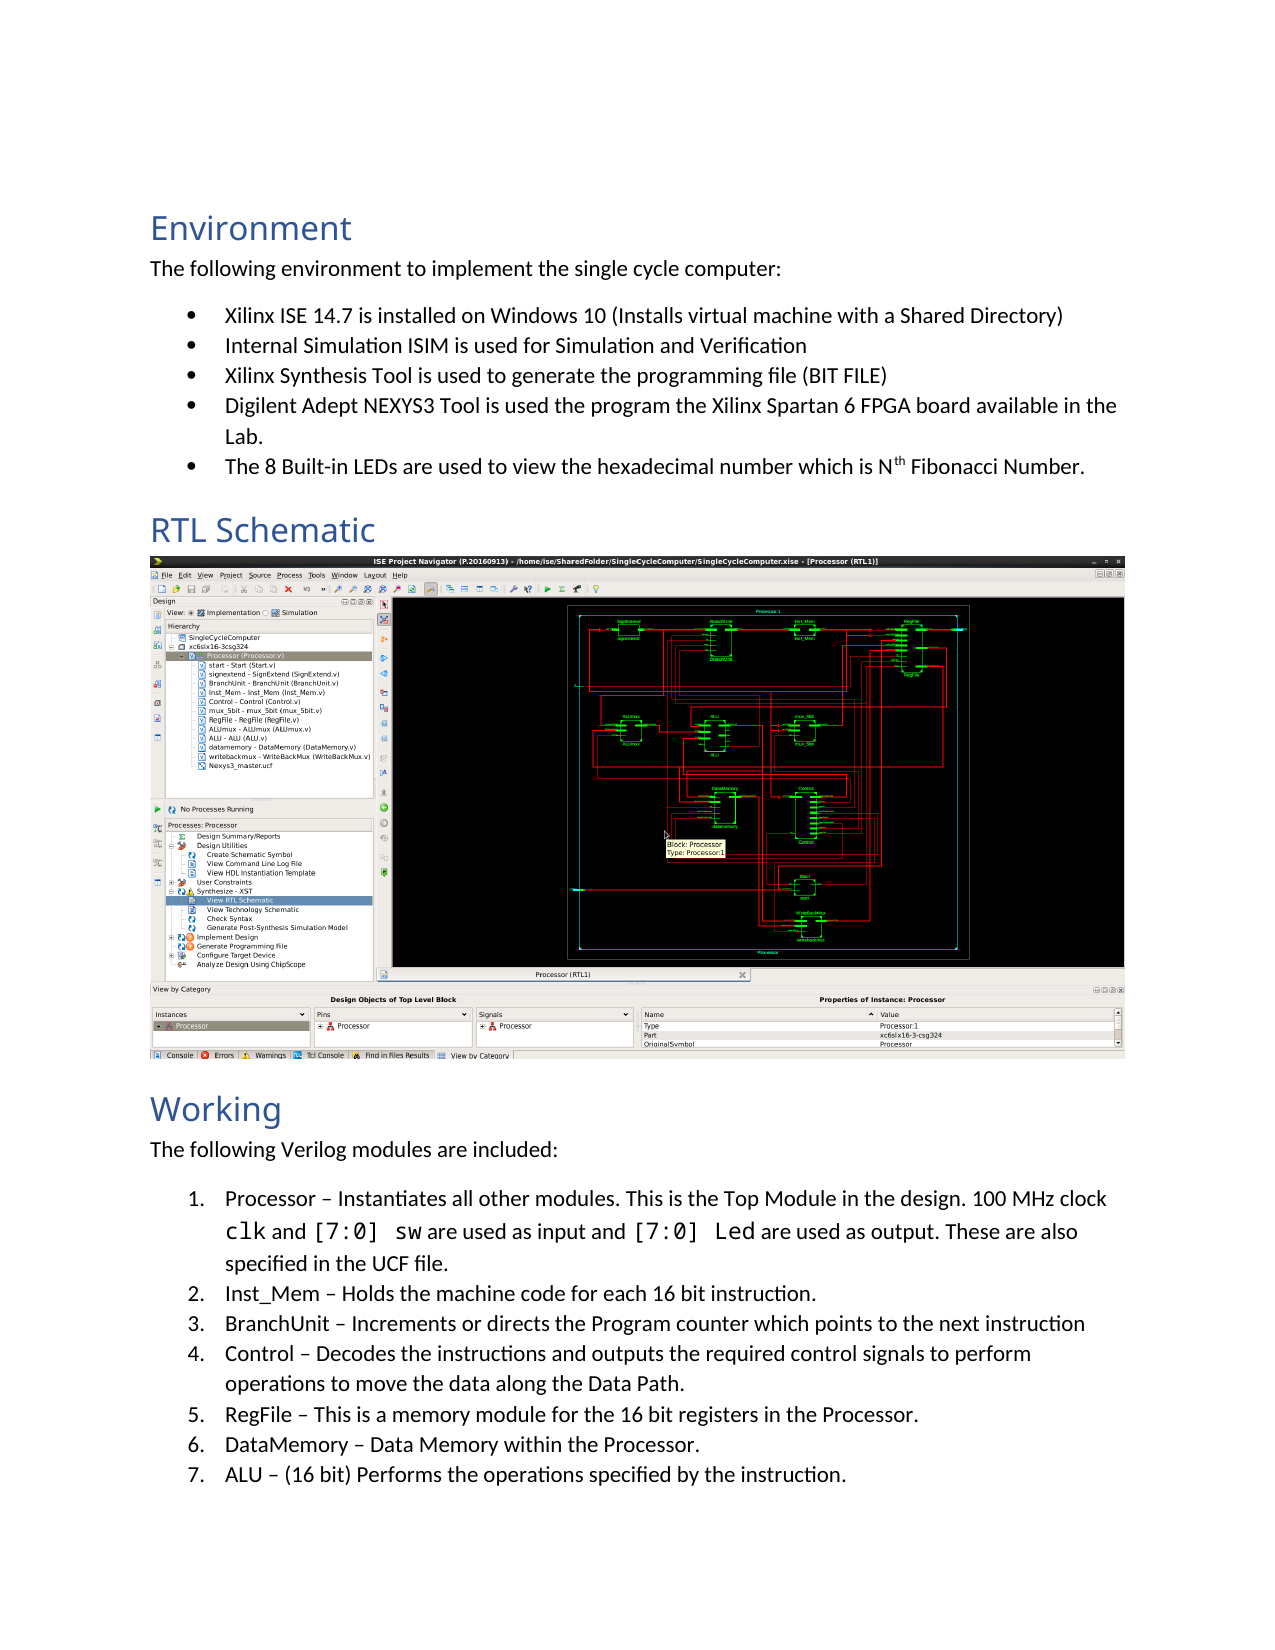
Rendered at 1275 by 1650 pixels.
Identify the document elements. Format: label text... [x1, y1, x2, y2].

list Control – Decodes the instructions and outputs the required control signals to perform operations to move the data along the Data Path. [187, 1339, 1125, 1398]
subtitle Working [150, 1086, 1125, 1131]
list BranchUnit – Increments or directs the Program counter which points to the next instruction [187, 1309, 1125, 1337]
list Inst_Mem – Holds the machine code for each 16 bit instruction. [187, 1279, 1125, 1307]
list Xilinx Synthesis Tool is used to generate the programming file (BIT FILE) [187, 361, 1125, 389]
list Processor – Instantiates all other modules. This is the Top Module in the design. 100 MHz clock clk and [7:0] sw are used as input and [7:0] Led are used as output. These are also specified in the UCF file. [187, 1182, 1125, 1277]
list RegFile – This is a memory module for the 16 bit registers in the Processor. [187, 1400, 1125, 1428]
list ALU – (16 bit) Performs the operations specified by the instruction. [187, 1460, 1125, 1488]
list DataMemory – Data Memory within the Processor. [187, 1430, 1125, 1458]
list The 8 Built-in LEDs are used to view the hexadecimal number which is Nth Fibonacci Number. [187, 452, 1125, 480]
picture [150, 556, 1125, 1059]
subtitle Environment [150, 205, 1125, 251]
subtitle RTL Schematic [150, 507, 1125, 553]
list Digilent Adept NEXYS3 Tool is used the program the Xilinx Spartan 6 FPGA board available in the Lab. [187, 392, 1125, 450]
text The following Verilog modules are included: [150, 1135, 1125, 1163]
list Xilinx ISE 14.7 is installed on Windows 10 (Installs virtual machine with a Shared Directory) [187, 301, 1125, 329]
list Internal Simulation ISIM is used for Simulation and Verification [187, 331, 1125, 359]
text The following environment to implement the single cycle computer: [150, 254, 1125, 282]
